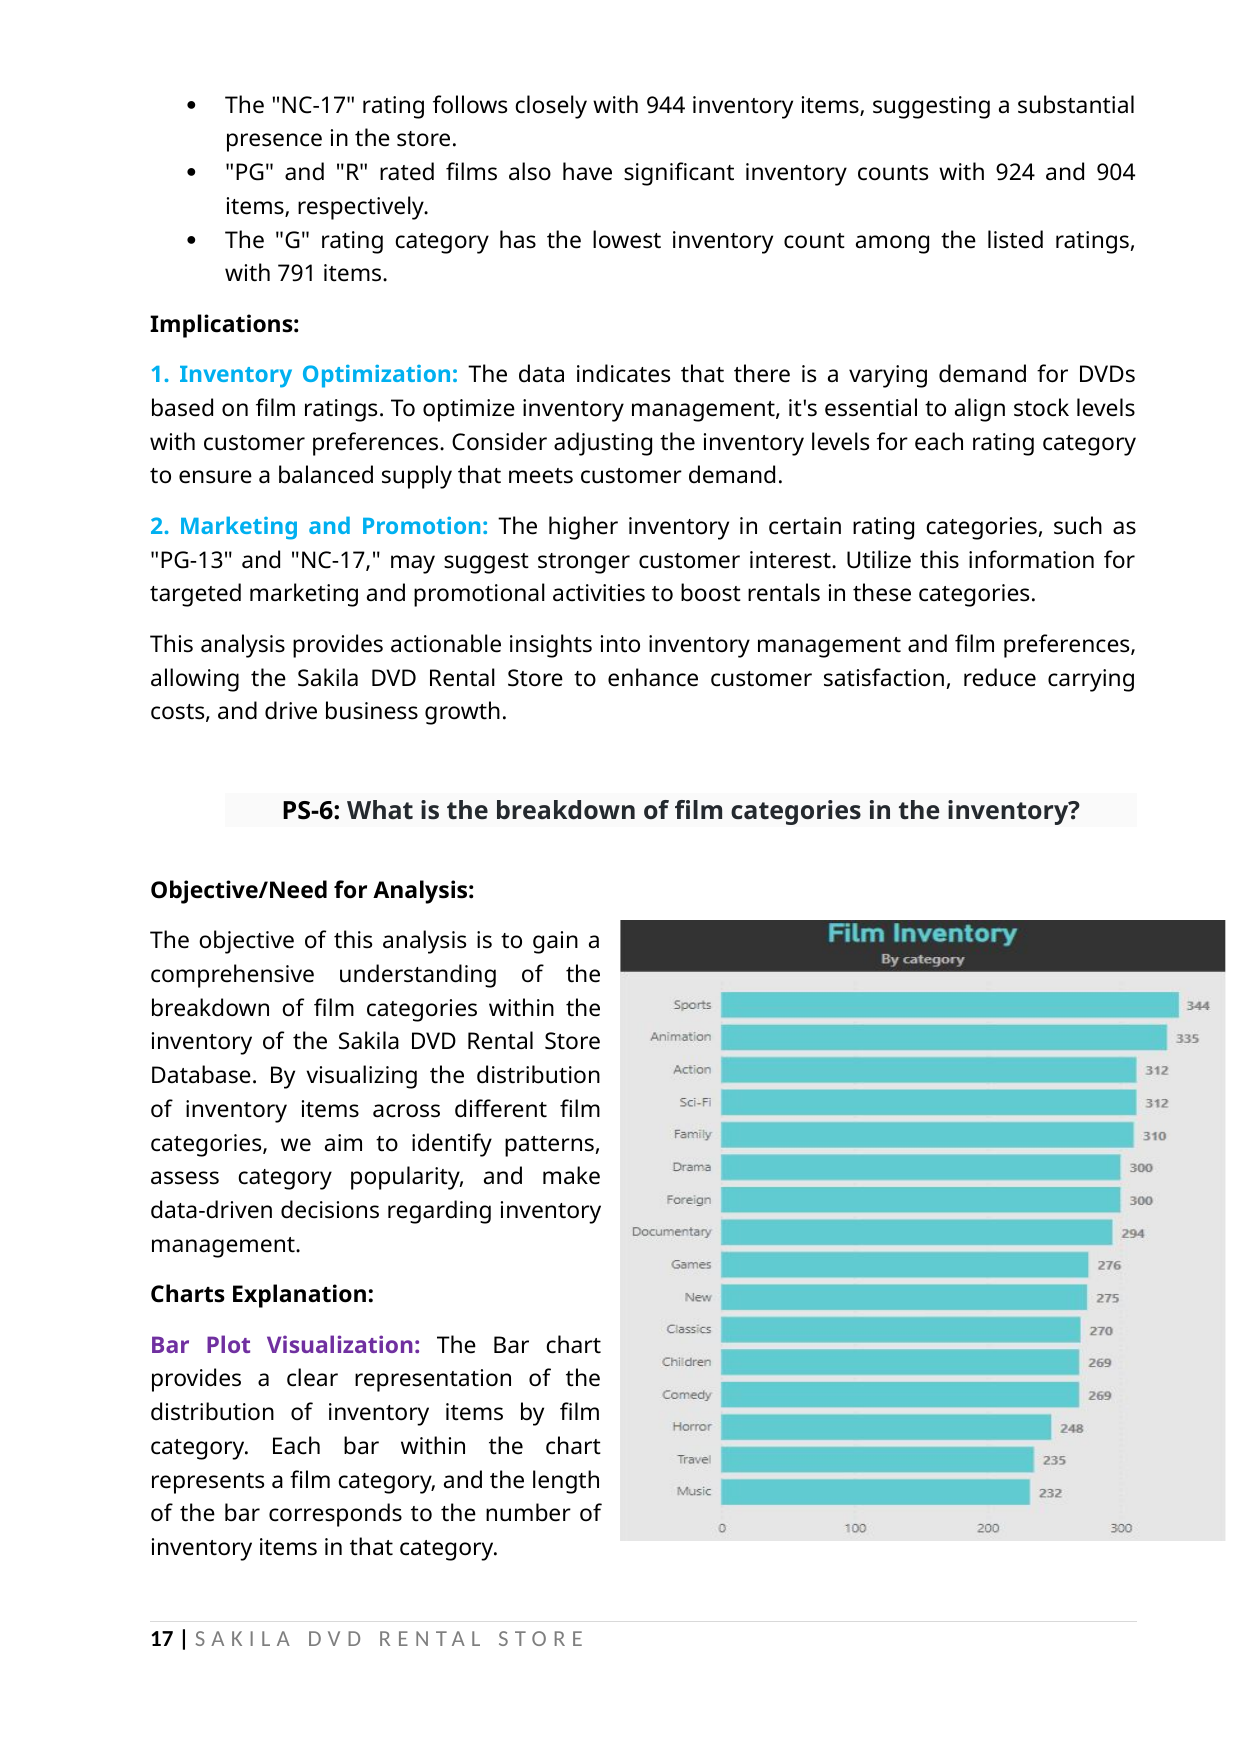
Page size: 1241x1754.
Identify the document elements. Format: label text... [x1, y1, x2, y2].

list The "G" rating category has the lowest inventory count among the listed ratings, with 791 items. [187, 224, 1137, 289]
text 1. Inventory Optimization: The data indicates that there is a varying demand for DVDs based on film ratings. To optimize inventory management, it's essential to align stock levels with customer preferences. Consider adjusting the inventory levels for each rating category to ensure a balanced supply that meets customer demand. [150, 358, 1137, 491]
text 2. Marketing and Promotion: The higher inventory in certain rating categories, such as "PG-13" and "NC-17," may suggest stronger customer interest. Utilize this information for targeted marketing and promotional activities to boost rentals in these categories. [150, 510, 1137, 609]
text Objective/Need for Analysis: [150, 873, 1137, 905]
text Implications: [150, 308, 1137, 339]
text Charts Explanation: [150, 1278, 619, 1309]
list "PG" and "R" rated films also have significant inventory counts with 924 and 904 items, respectively. [187, 156, 1137, 221]
text This analysis provides actionable insights into inventory management and film preferences, allowing the Sakila DVD Rental Store to enhance customer satisfaction, reduce carrying costs, and drive business growth. [150, 628, 1137, 727]
picture [619, 920, 1225, 1539]
text The objective of this analysis is to gain a comprehensive understanding of the breakdown of film categories within the inventory of the Sakila DVD Rental Store Database. By visualizing the distribution of inventory items across different film categories, we aim to identify patterns, assess category popularity, and make data-driven decisions regarding inventory management. [150, 924, 619, 1259]
text Bar Plot Visualization: The Bar chart provides a clear representation of the distribution of inventory items by film category. Each bar within the chart represents a film category, and the length of the bar corresponds to the number of inventory items in that category. [150, 1328, 1137, 1596]
list The "NC-17" rating follows closely with 944 inventory items, suggesting a substantial presence in the store. [187, 89, 1137, 154]
text PS-6: What is the breakdown of film categories in the inventory? [225, 793, 1137, 827]
